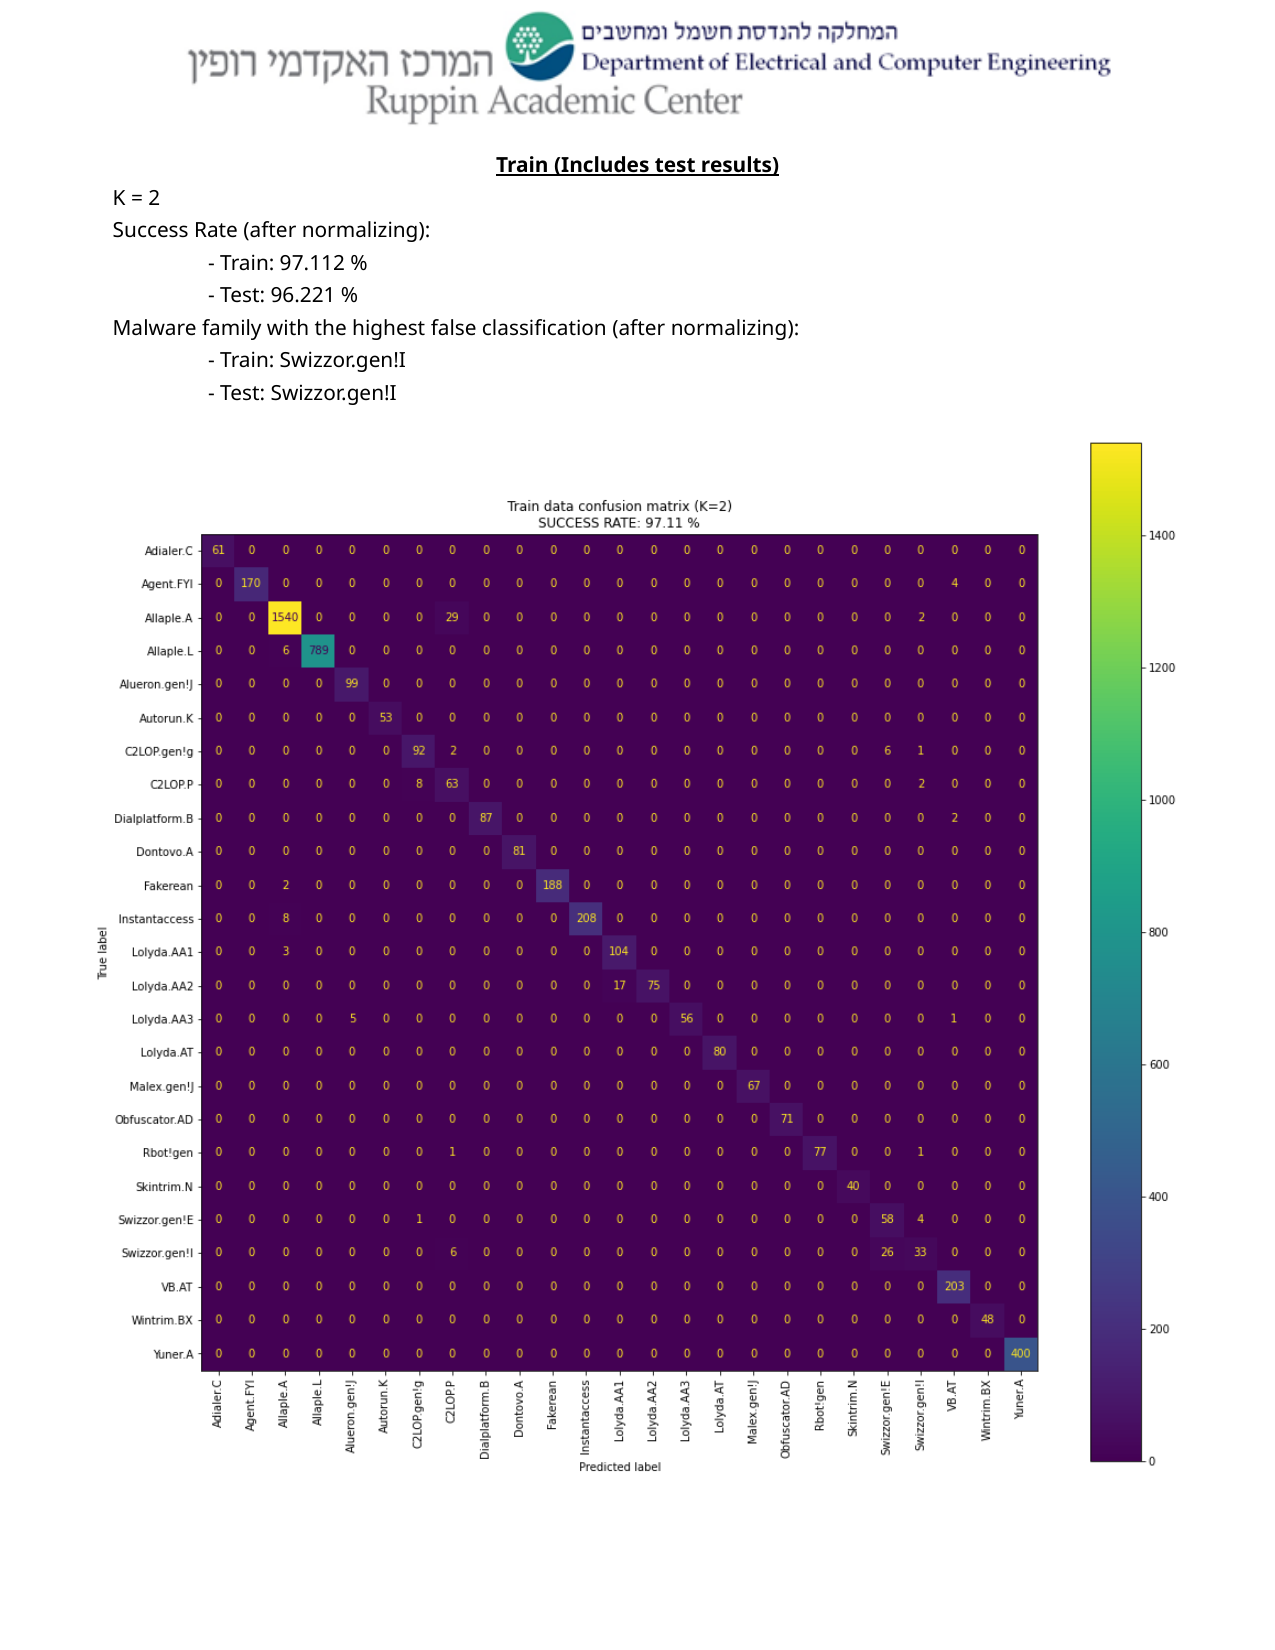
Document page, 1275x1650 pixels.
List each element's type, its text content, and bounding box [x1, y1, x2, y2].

text - Train: Swizzor.gen!I [112, 346, 1162, 374]
text - Train: 97.112 % [112, 248, 1162, 276]
text Train (Includes test results) [112, 150, 1162, 178]
text - Test: Swizzor.gen!I [112, 378, 1162, 407]
text K = 2 [112, 183, 1162, 211]
picture [91, 435, 1184, 1481]
picture [150, 9, 1125, 128]
text Success Rate (after normalizing): [112, 215, 1162, 244]
text Malware family with the highest false classification (after normalizing): [112, 313, 1162, 341]
text - Test: 96.221 % [112, 280, 1162, 309]
